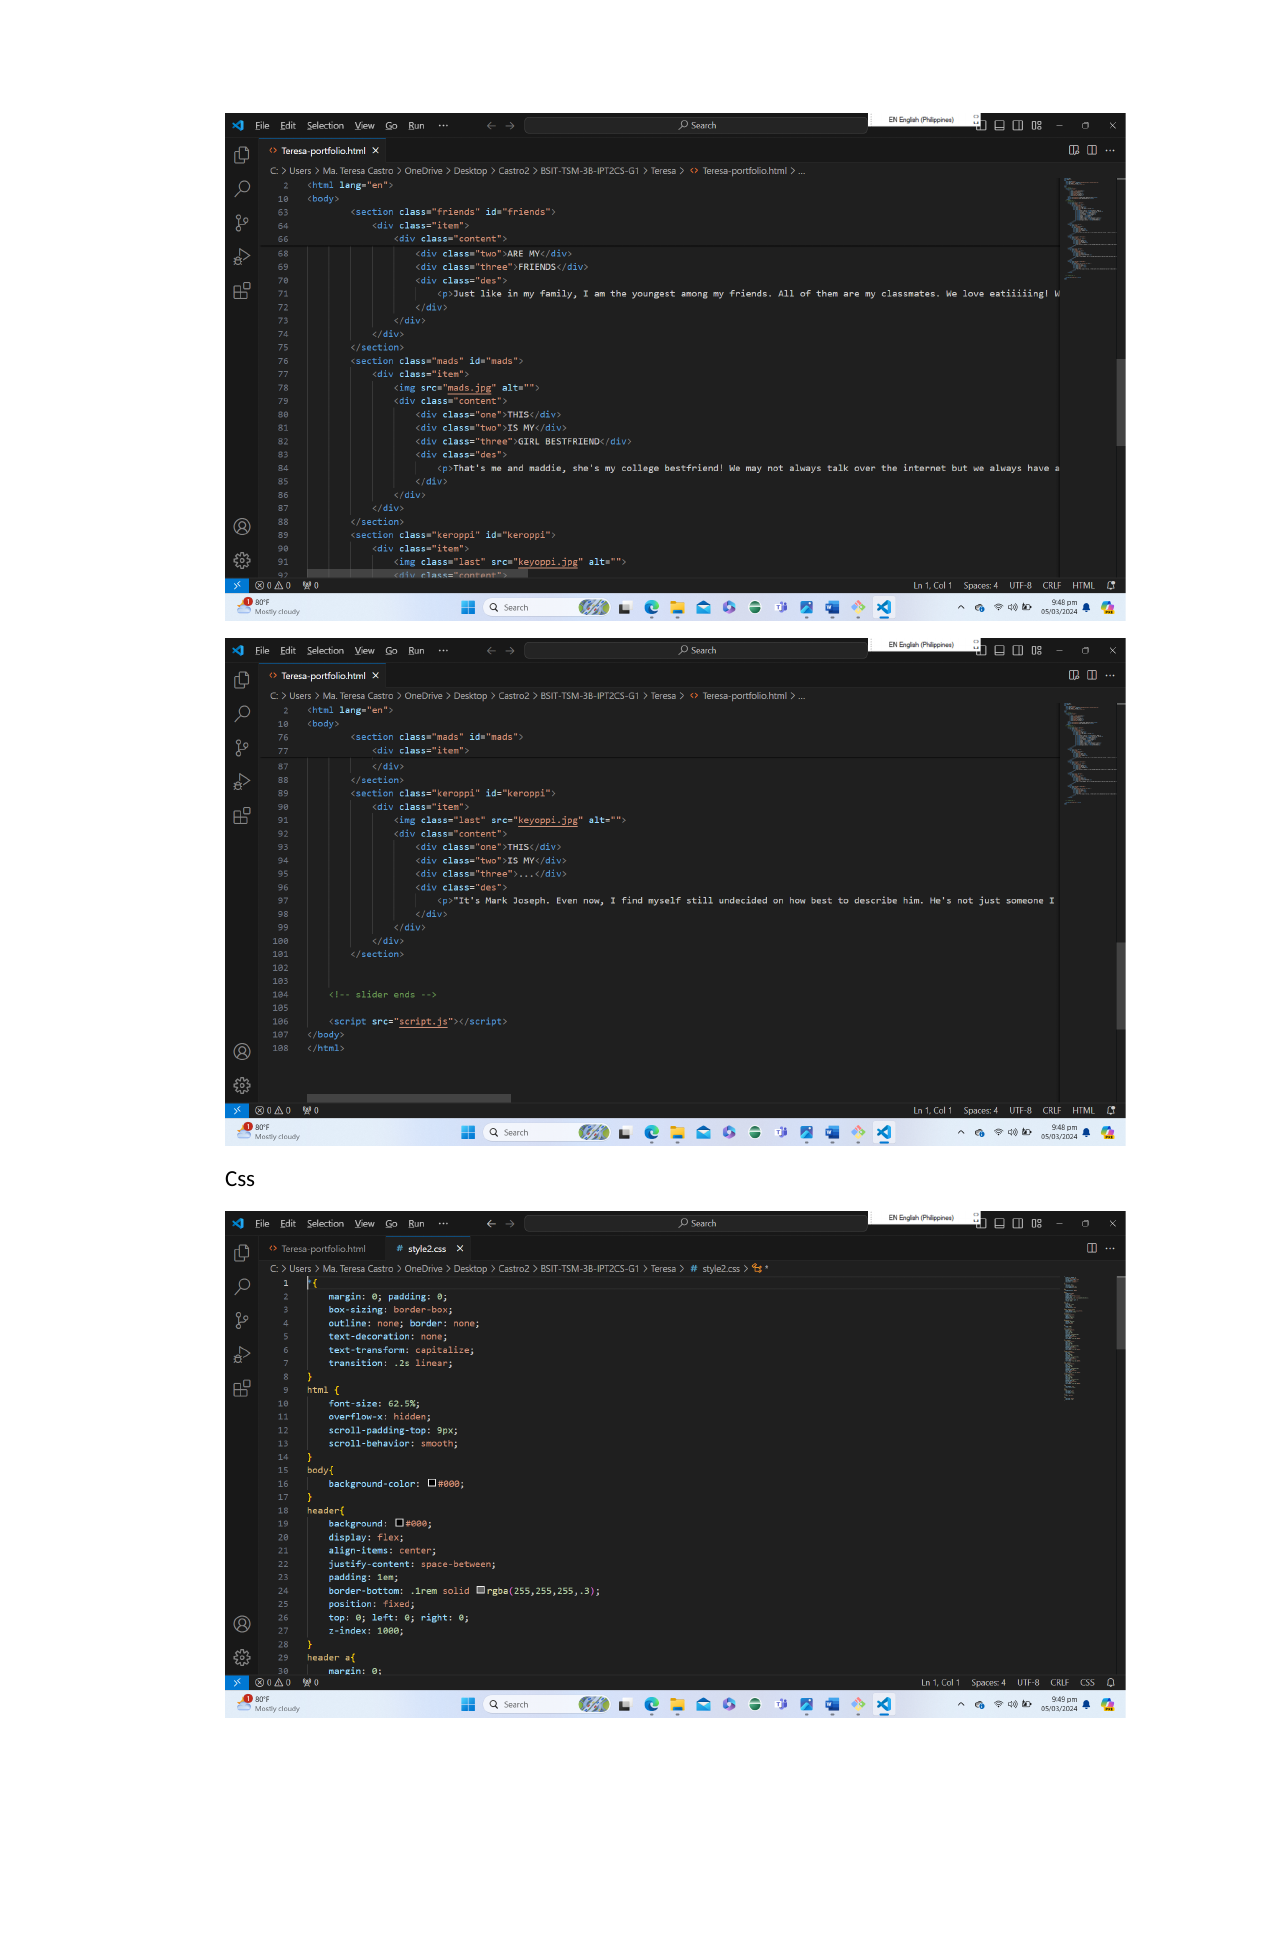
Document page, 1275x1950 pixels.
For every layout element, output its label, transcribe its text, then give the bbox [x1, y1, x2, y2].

text Css [225, 1164, 1126, 1192]
picture [225, 113, 1126, 621]
picture [225, 638, 1126, 1146]
picture [225, 1211, 1126, 1718]
